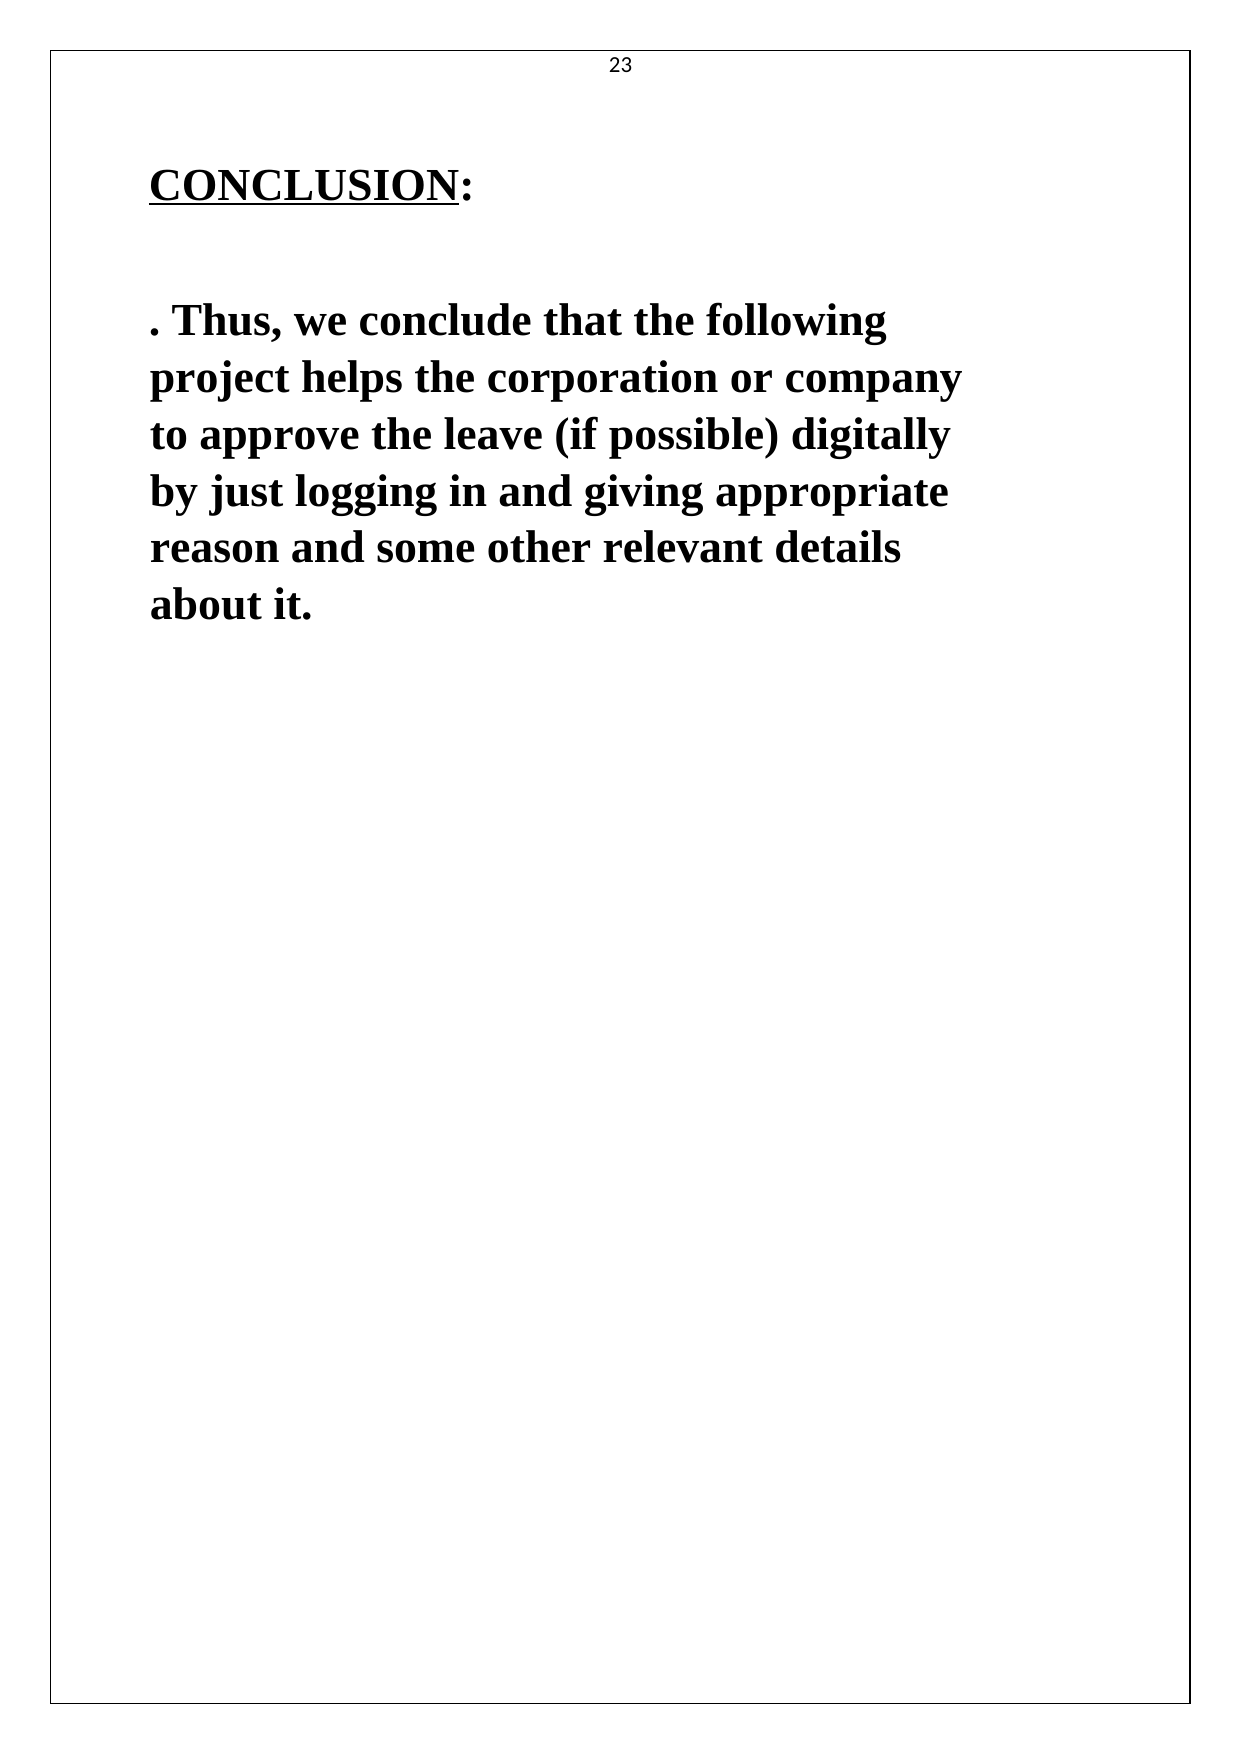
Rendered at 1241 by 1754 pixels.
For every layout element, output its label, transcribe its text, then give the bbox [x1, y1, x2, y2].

text . Thus, we conclude that the following project helps the corporation or company to approve the leave (if possible) digitally by just logging in and giving appropriate reason and some other relevant details about it. [148, 293, 978, 630]
text CONCLUSION: [148, 157, 978, 210]
